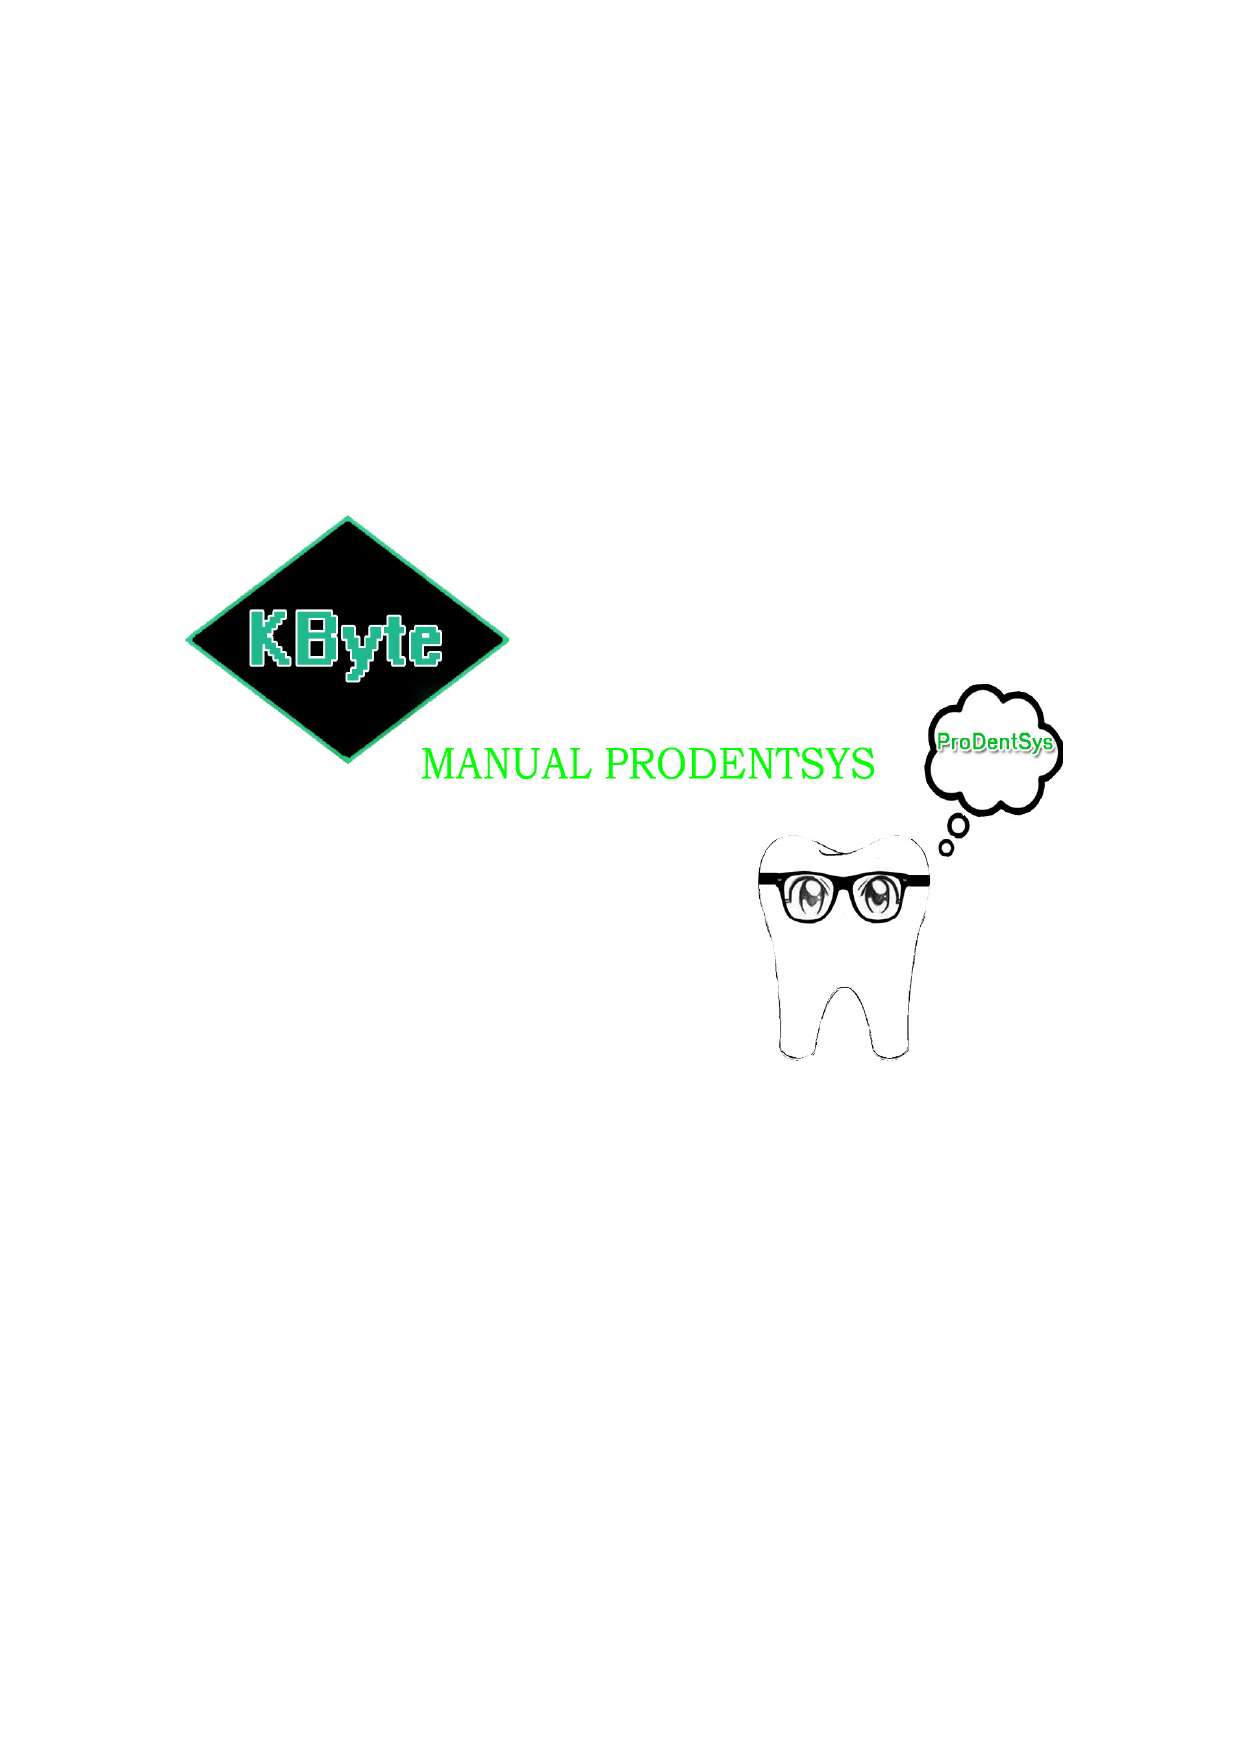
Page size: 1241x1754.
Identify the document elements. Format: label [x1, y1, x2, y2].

picture [177, 505, 1063, 1073]
